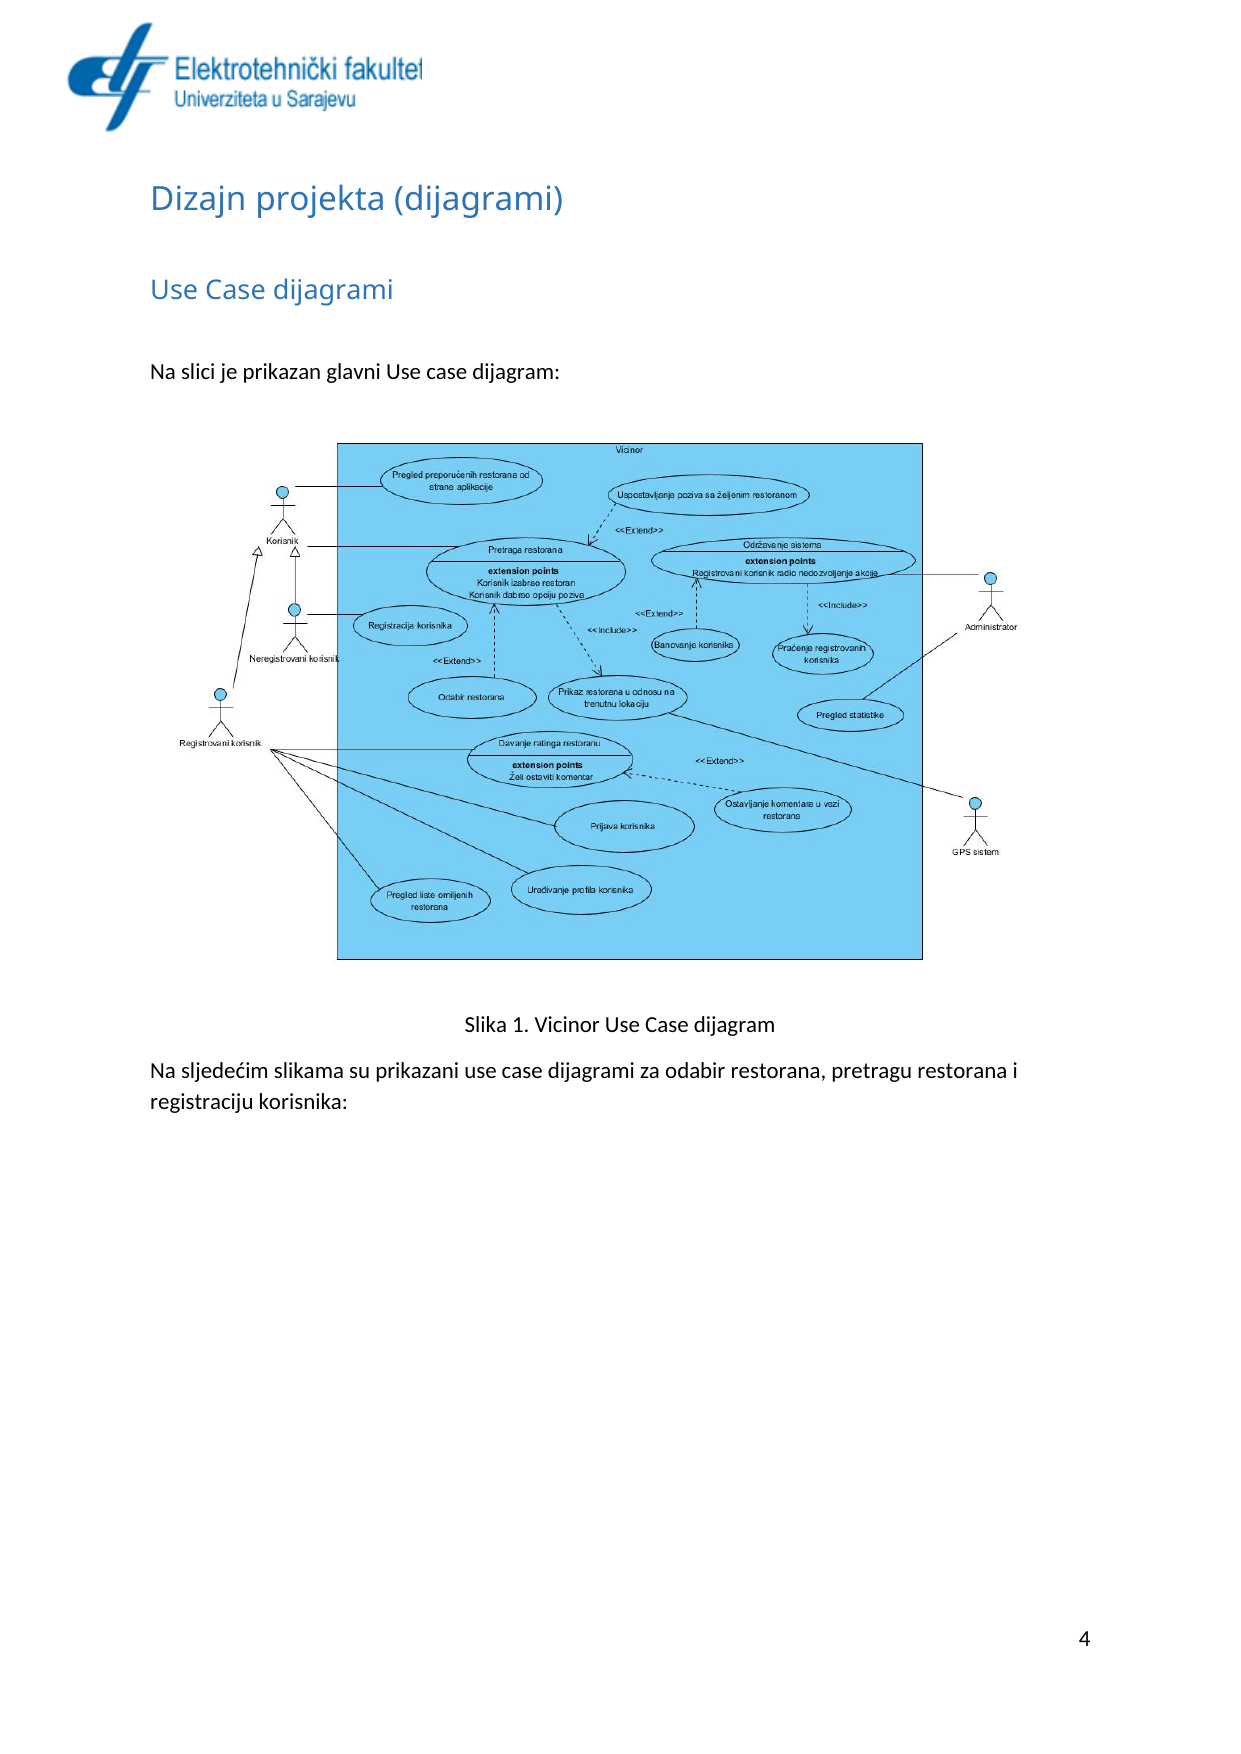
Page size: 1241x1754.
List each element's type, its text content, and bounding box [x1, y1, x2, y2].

picture [61, 18, 422, 141]
text Na slici je prikazan glavni Use case dijagram: [150, 357, 1090, 386]
subtitle Use Case dijagrami [150, 271, 1090, 308]
subtitle Dizajn projekta (dijagrami) [150, 175, 1090, 220]
text Slika 1. Vicinor Use Case dijagram [150, 1010, 1090, 1038]
text Na sljedećim slikama su prikazani use case dijagrami za odabir restorana, pretragu restorana i registraciju korisnika: [150, 1057, 1090, 1115]
picture [150, 404, 1091, 991]
